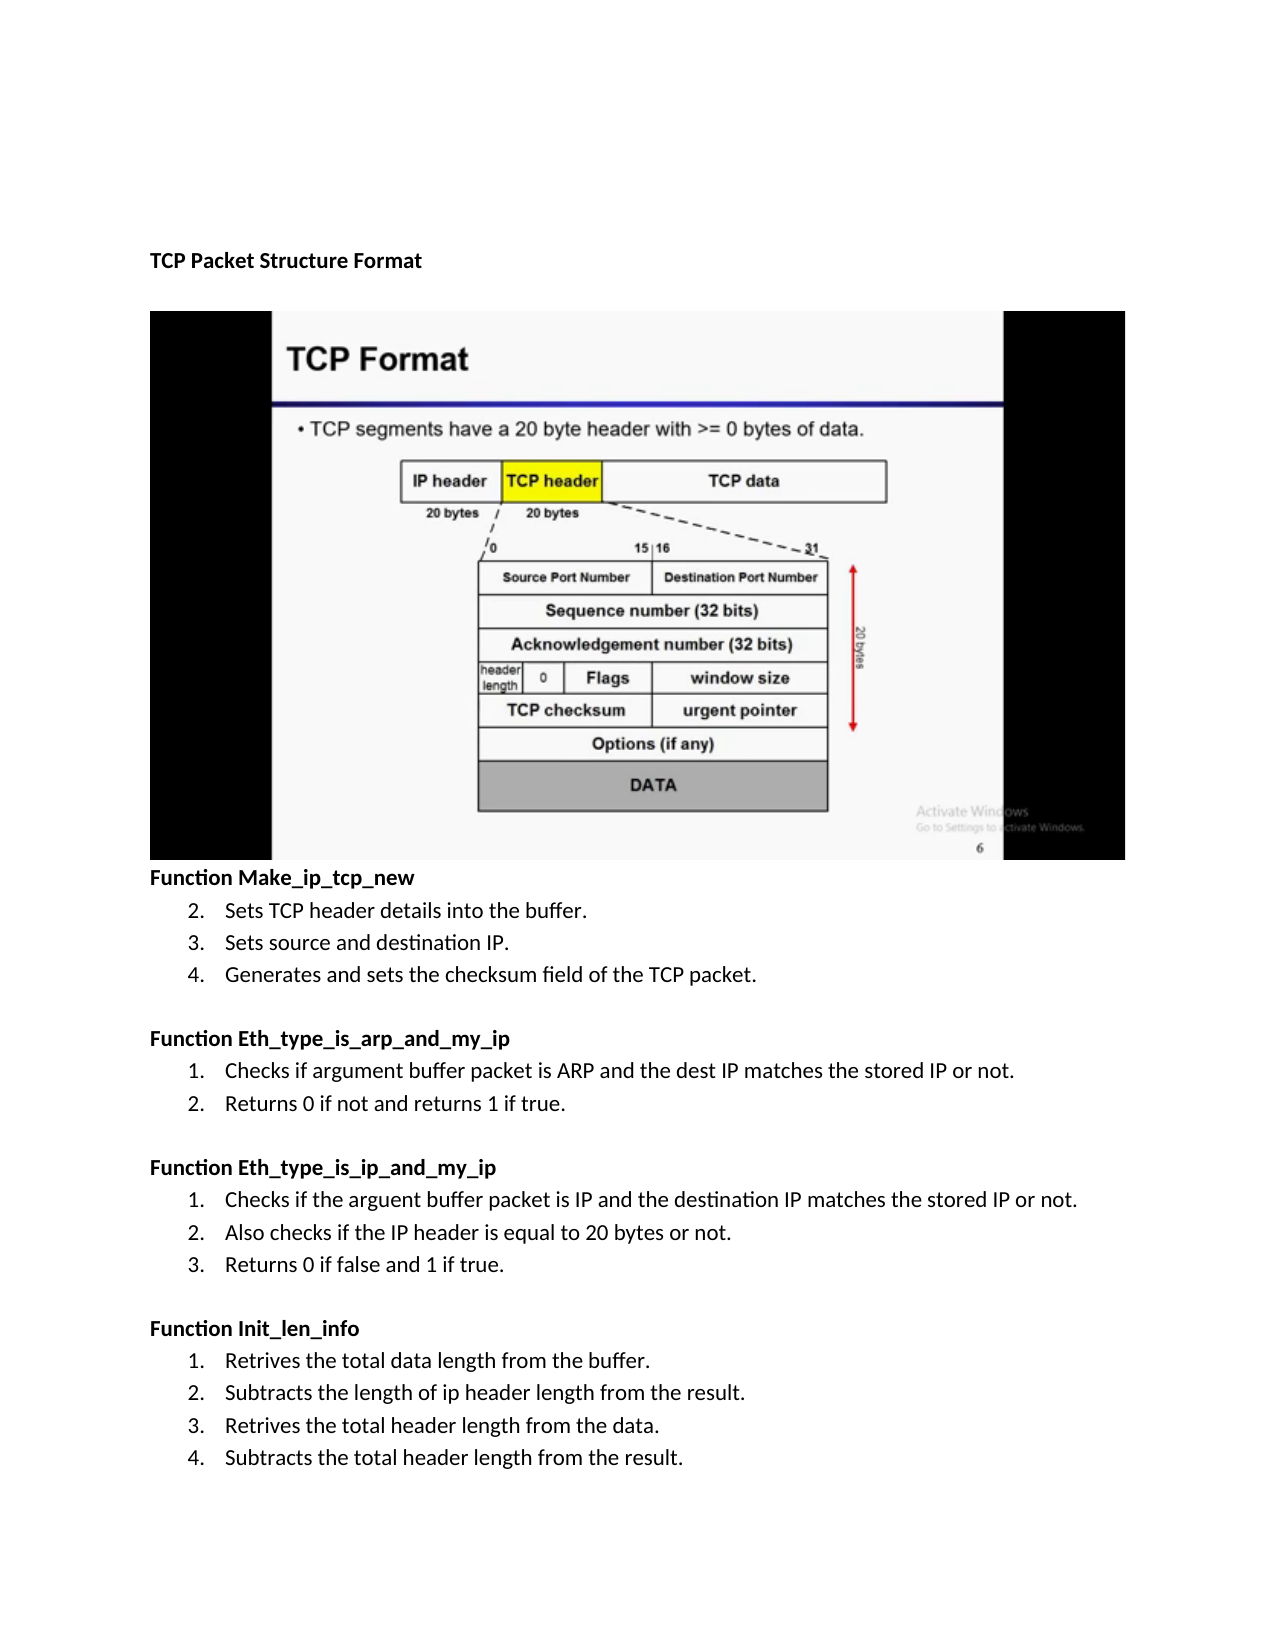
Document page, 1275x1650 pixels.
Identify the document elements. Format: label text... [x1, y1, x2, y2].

text Function Eth_type_is_ip_and_my_ip [150, 1153, 1125, 1181]
list Generates and sets the checksum field of the TCP packet. [187, 960, 1125, 988]
text Function Eth_type_is_arp_and_my_ip [150, 1024, 1125, 1052]
list Sets source and destination IP. [187, 928, 1125, 956]
text TCP Packet Structure Format [150, 247, 1125, 274]
list Returns 0 if not and returns 1 if true. [187, 1089, 1125, 1117]
list Returns 0 if false and 1 if true. [187, 1250, 1125, 1278]
list Subtracts the length of ip header length from the result. [187, 1378, 1125, 1407]
picture [150, 311, 1125, 860]
list Also checks if the IP header is equal to 20 bytes or not. [187, 1218, 1125, 1246]
list Retrives the total header length from the data. [187, 1411, 1125, 1439]
list Checks if argument buffer packet is ARP and the dest IP matches the stored IP or not. [187, 1057, 1125, 1085]
text Function Init_len_info [150, 1314, 1125, 1342]
list Retrives the total data length from the buffer. [187, 1346, 1125, 1374]
list Checks if the arguent buffer packet is IP and the destination IP matches the stored IP or not. [187, 1185, 1125, 1213]
text Function Make_ip_tcp_new [150, 863, 1125, 892]
list Sets TCP header details into the buffer. [187, 896, 1125, 924]
list Subtracts the total header length from the result. [187, 1443, 1125, 1471]
